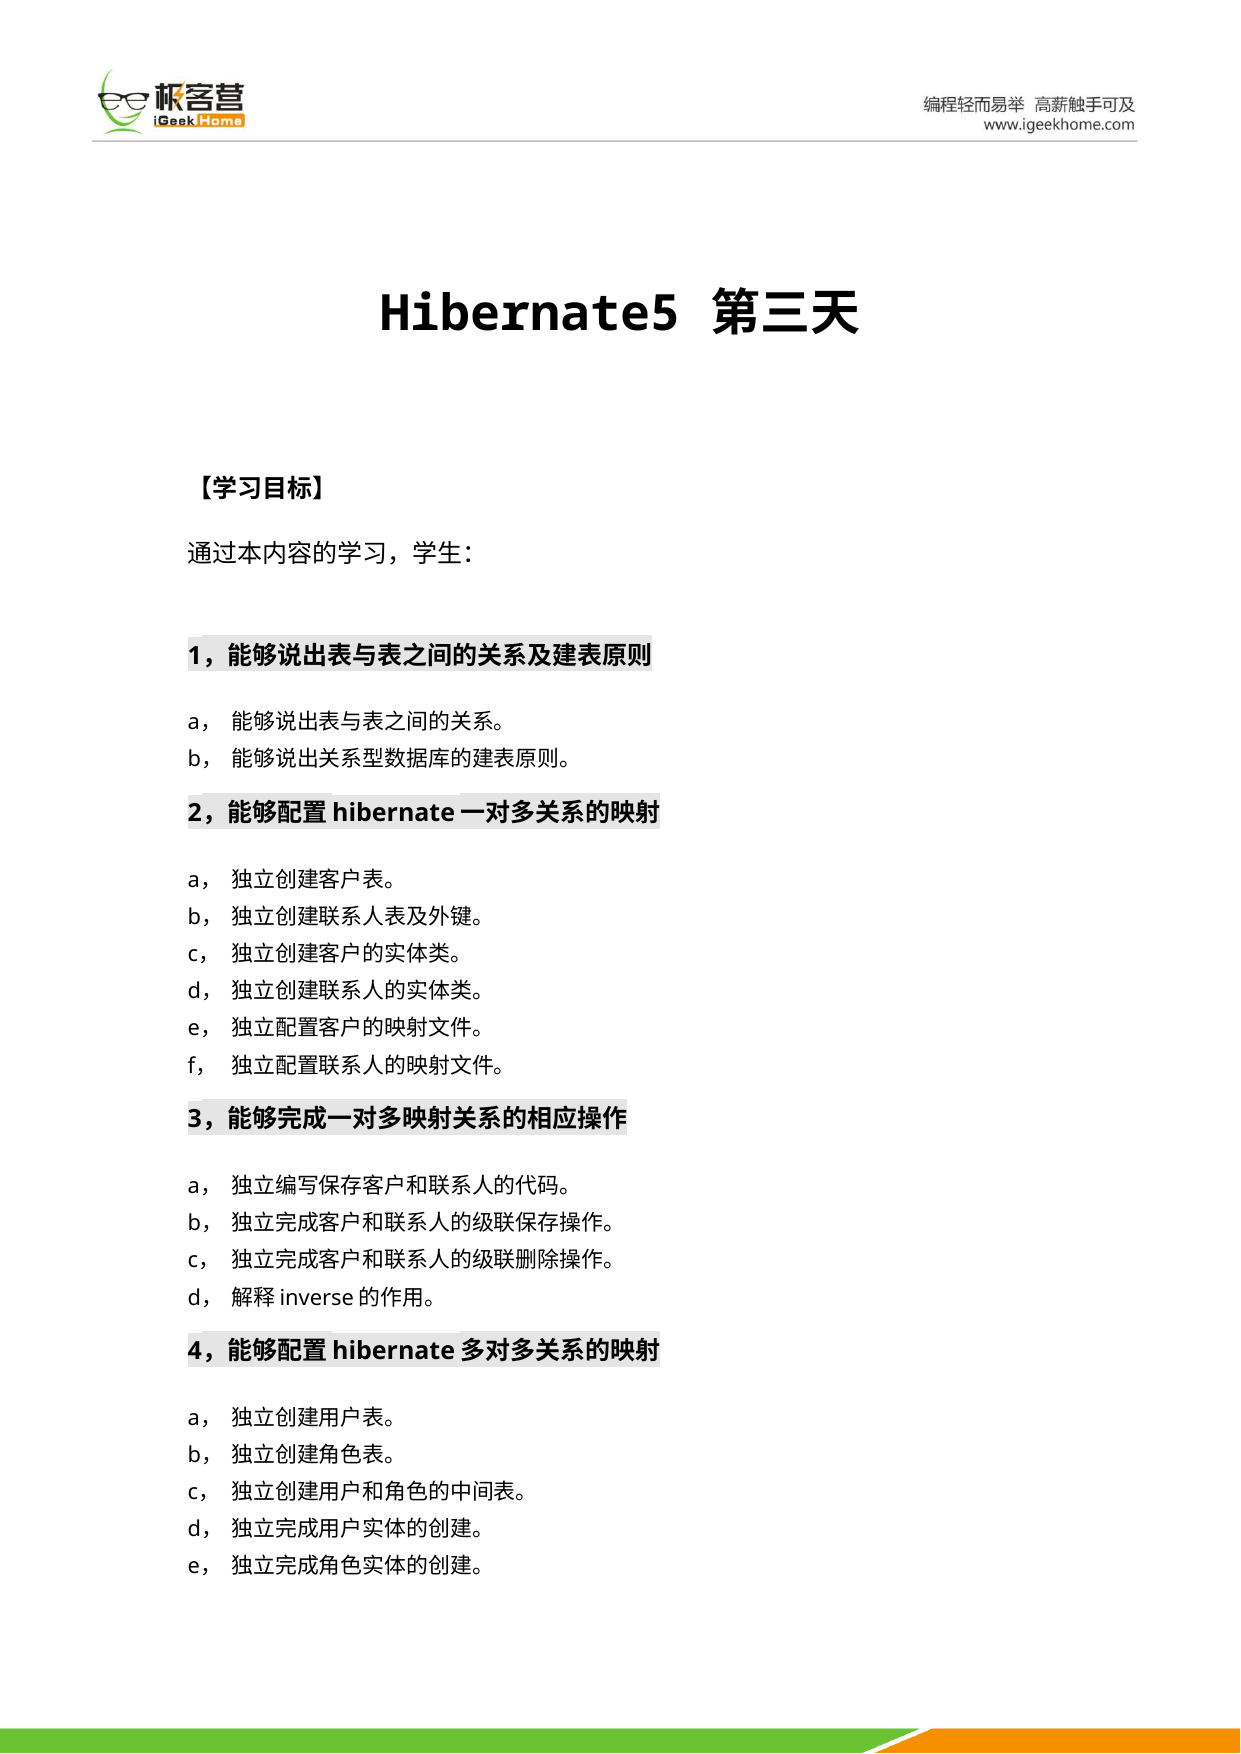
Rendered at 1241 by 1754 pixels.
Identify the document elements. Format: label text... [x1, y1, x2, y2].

text 【学习目标】 [187, 454, 1053, 519]
list 独立创建联系人的实体类。 [187, 973, 1053, 1005]
list 独立完成客户和联系人的级联保存操作。 [187, 1205, 1053, 1237]
subtitle 3，能够完成一对多映射关系的相应操作 [187, 1084, 1053, 1149]
list 独立创建客户表。 [187, 861, 1053, 894]
list 独立完成用户实体的创建。 [187, 1511, 1053, 1543]
list 独立配置客户的映射文件。 [187, 1010, 1053, 1043]
list 能够说出关系型数据库的建表原则。 [187, 741, 1053, 773]
text Hibernate5 第三天 [187, 259, 1053, 357]
picture [0, 1690, 1241, 1753]
list 独立创建用户和角色的中间表。 [187, 1474, 1053, 1506]
list 独立完成角色实体的创建。 [187, 1548, 1053, 1581]
list 独立完成客户和联系人的级联删除操作。 [187, 1242, 1053, 1274]
list 独立创建联系人表及外键。 [187, 898, 1053, 931]
picture [0, 0, 1241, 149]
list 独立配置联系人的映射文件。 [187, 1047, 1053, 1080]
list 能够说出表与表之间的关系。 [187, 704, 1053, 736]
list 独立编写保存客户和联系人的代码。 [187, 1168, 1053, 1200]
list 独立创建角色表。 [187, 1437, 1053, 1469]
list 独立创建用户表。 [187, 1399, 1053, 1432]
subtitle 2，能够配置hibernate一对多关系的映射 [187, 778, 1053, 843]
list 解释inverse的作用。 [187, 1279, 1053, 1312]
subtitle 1，能够说出表与表之间的关系及建表原则 [187, 621, 1053, 686]
list 独立创建客户的实体类。 [187, 936, 1053, 968]
subtitle 4，能够配置hibernate多对多关系的映射 [187, 1316, 1053, 1381]
text 通过本内容的学习，学生： [187, 519, 1053, 584]
